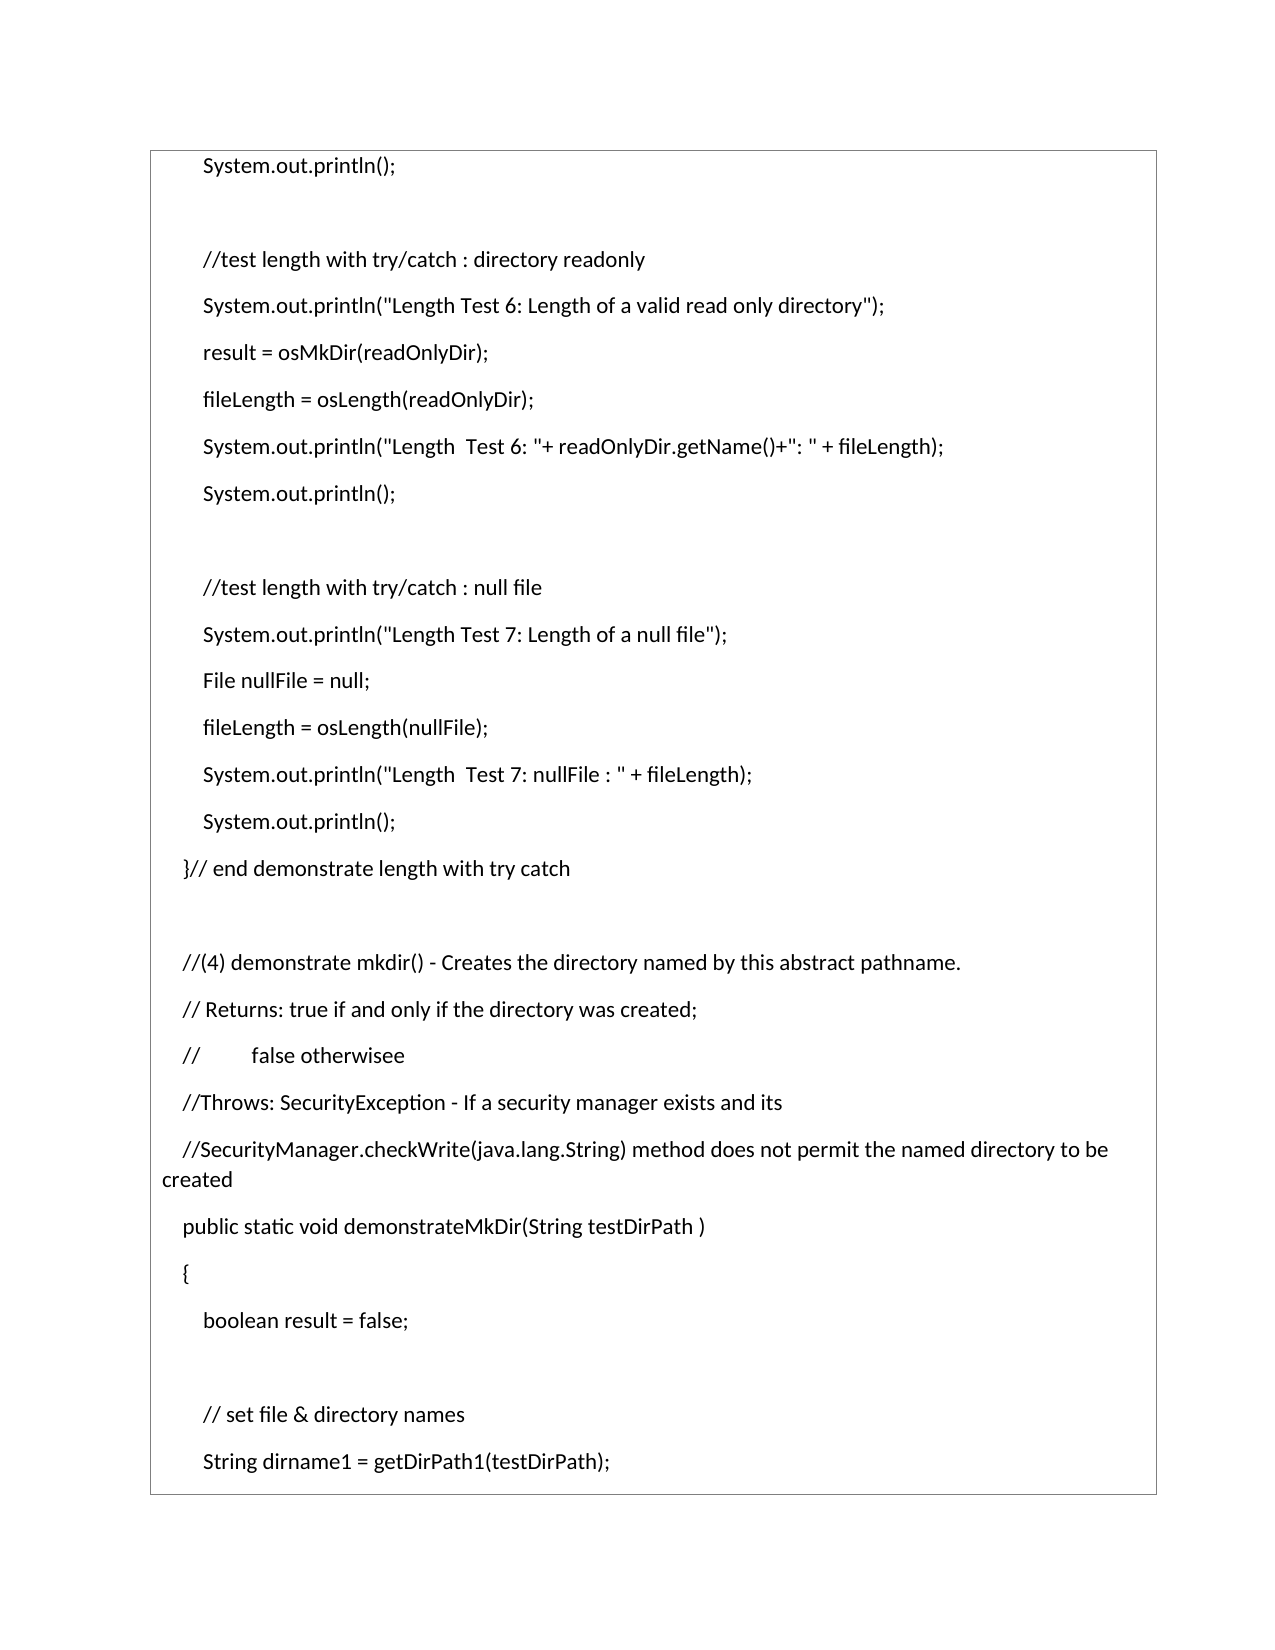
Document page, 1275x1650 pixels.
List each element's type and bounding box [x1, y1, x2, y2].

table_cell [151, 151, 1156, 1494]
